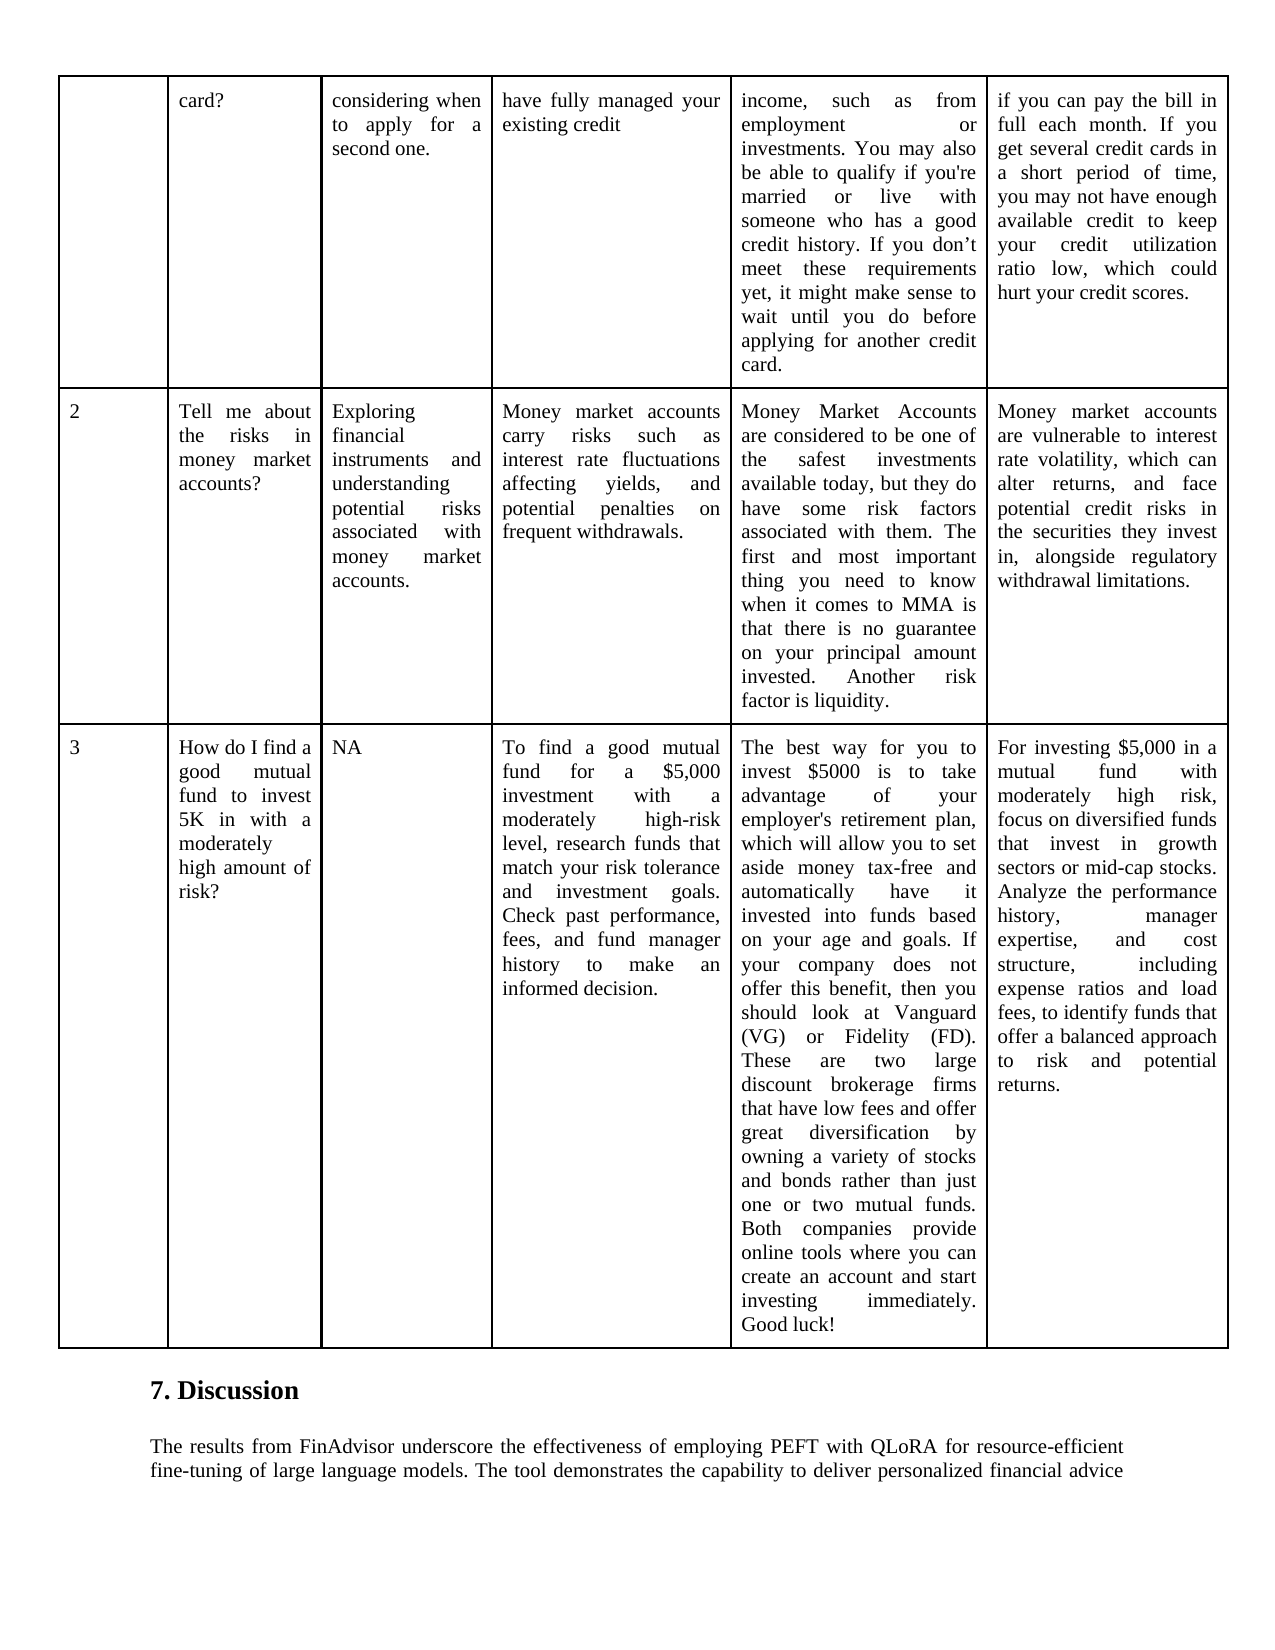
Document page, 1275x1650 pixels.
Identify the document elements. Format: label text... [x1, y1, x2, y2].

table_cell How do I find a good mutual fund to invest 5K in with a moderately high amount of risk? [169, 725, 320, 1347]
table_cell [323, 77, 491, 387]
table_cell 3 [60, 725, 167, 1347]
table_cell NA [323, 725, 491, 1347]
table_cell For investing $5,000 in a mutual fund with moderately high risk, focus on diversified funds that invest in growth sectors or mid-cap stocks. Analyze the performance history, manager expertise, and cost structure, including expense ratios and load fees, to identify funds that offer a balanced approach to risk and potential returns. [988, 725, 1227, 1347]
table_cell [493, 77, 730, 387]
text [150, 1434, 1125, 1482]
table_cell Exploring financial instruments and understanding potential risks associated with money market accounts. [323, 389, 491, 722]
table_cell To find a good mutual fund for a $5,000 investment with a moderately high-risk level, research funds that match your risk tolerance and investment goals. Check past performance, fees, and fund manager history to make an informed decision. [493, 725, 730, 1347]
table_cell 2 [60, 389, 167, 722]
table_cell Tell me about the risks in money market accounts? [169, 389, 320, 722]
table_cell 1 [60, 77, 167, 387]
table_cell The best way for you to invest $5000 is to take advantage of your employer's retirement plan, which will allow you to set aside money tax-free and automatically have it invested into funds based on your age and goals. If your company does not offer this benefit, then you should look at Vanguard (VG) or Fidelity (FD). These are two large discount brokerage firms that have low fees and offer great diversification by owning a variety of stocks and bonds rather than just one or two mutual funds. Both companies provide online tools where you can create an account and start investing immediately. Good luck! [732, 725, 986, 1347]
table_cell Money market accounts carry risks such as interest rate fluctuations affecting yields, and potential penalties on frequent withdrawals. [493, 389, 730, 722]
table_cell Money market accounts are vulnerable to interest rate volatility, which can alter returns, and face potential credit risks in the securities they invest in, alongside regulatory withdrawal limitations. [988, 389, 1227, 722]
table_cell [732, 77, 986, 387]
table_cell Money Market Accounts are considered to be one of the safest investments available today, but they do have some risk factors associated with them. The first and most important thing you need to know when it comes to MMA is that there is no guarantee on your principal amount invested. Another risk factor is liquidity. [732, 389, 986, 722]
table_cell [169, 77, 320, 387]
subtitle 7. Discussion [150, 1374, 1125, 1405]
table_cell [988, 77, 1227, 387]
